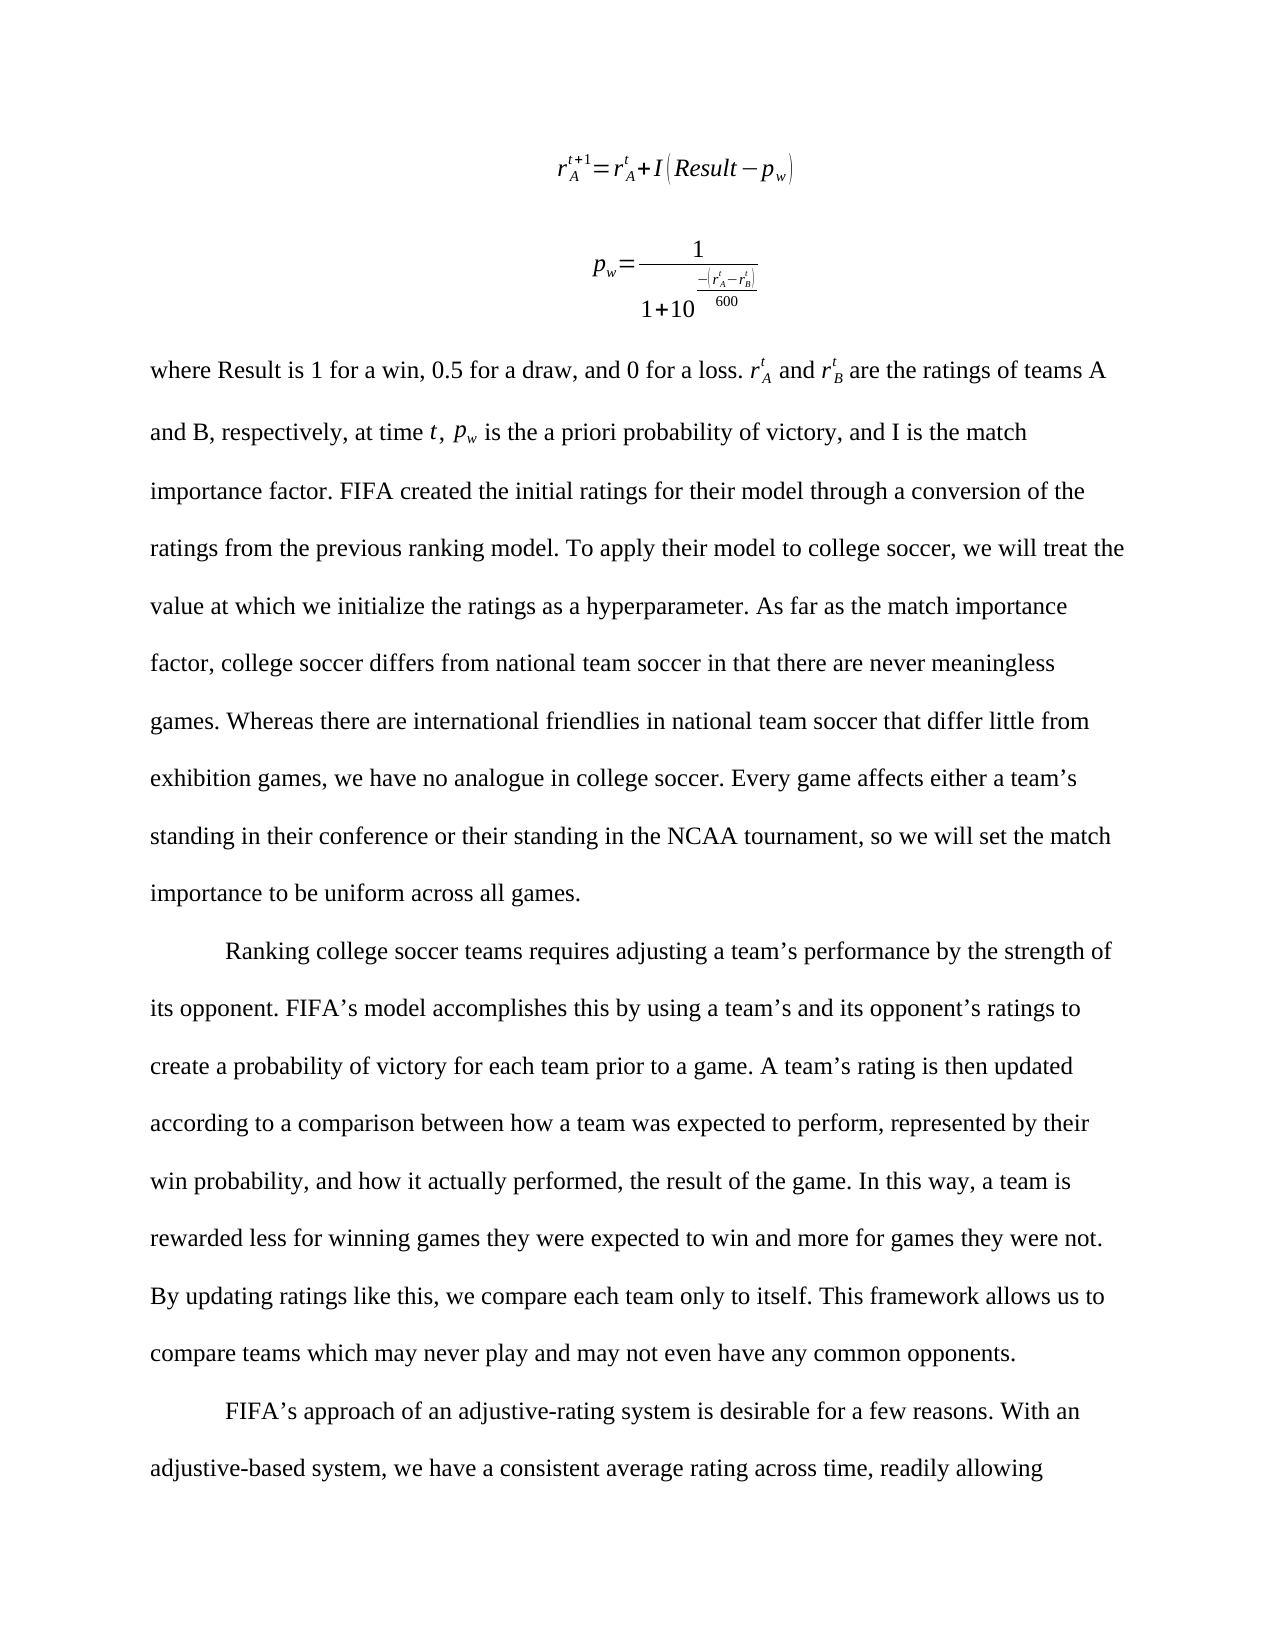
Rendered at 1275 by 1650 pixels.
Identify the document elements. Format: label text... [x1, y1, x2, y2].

text where Result is 1 for a win, 0.5 for a draw, and 0 for a loss. and are the ratings of teams A and B, respectively, at time , is the a priori probability of victory, and I is the match importance factor. FIFA created the initial ratings for their model through a conversion of the ratings from the previous ranking model. To apply their model to college soccer, we will treat the value at which we initialize the ratings as a hyperparameter. As far as the match importance factor, college soccer differs from national team soccer in that there are never meaningless games. Whereas there are international friendlies in national team soccer that differ little from exhibition games, we have no analogue in college soccer. Every game affects either a team’s standing in their conference or their standing in the NCAA tournament, so we will set the match importance to be uniform across all games. [150, 352, 1125, 907]
text Ranking college soccer teams requires adjusting a team’s performance by the strength of its opponent. FIFA’s model accomplishes this by using a team’s and its opponent’s ratings to create a probability of victory for each team prior to a game. A team’s rating is then updated according to a comparison between how a team was expected to perform, represented by their win probability, and how it actually performed, the result of the game. In this way, a team is rewarded less for winning games they were expected to win and more for games they were not. By updating ratings like this, we compare each team only to itself. This framework allows us to compare teams which may never play and may not even have any common opponents. [150, 936, 1125, 1367]
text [150, 1396, 1125, 1482]
